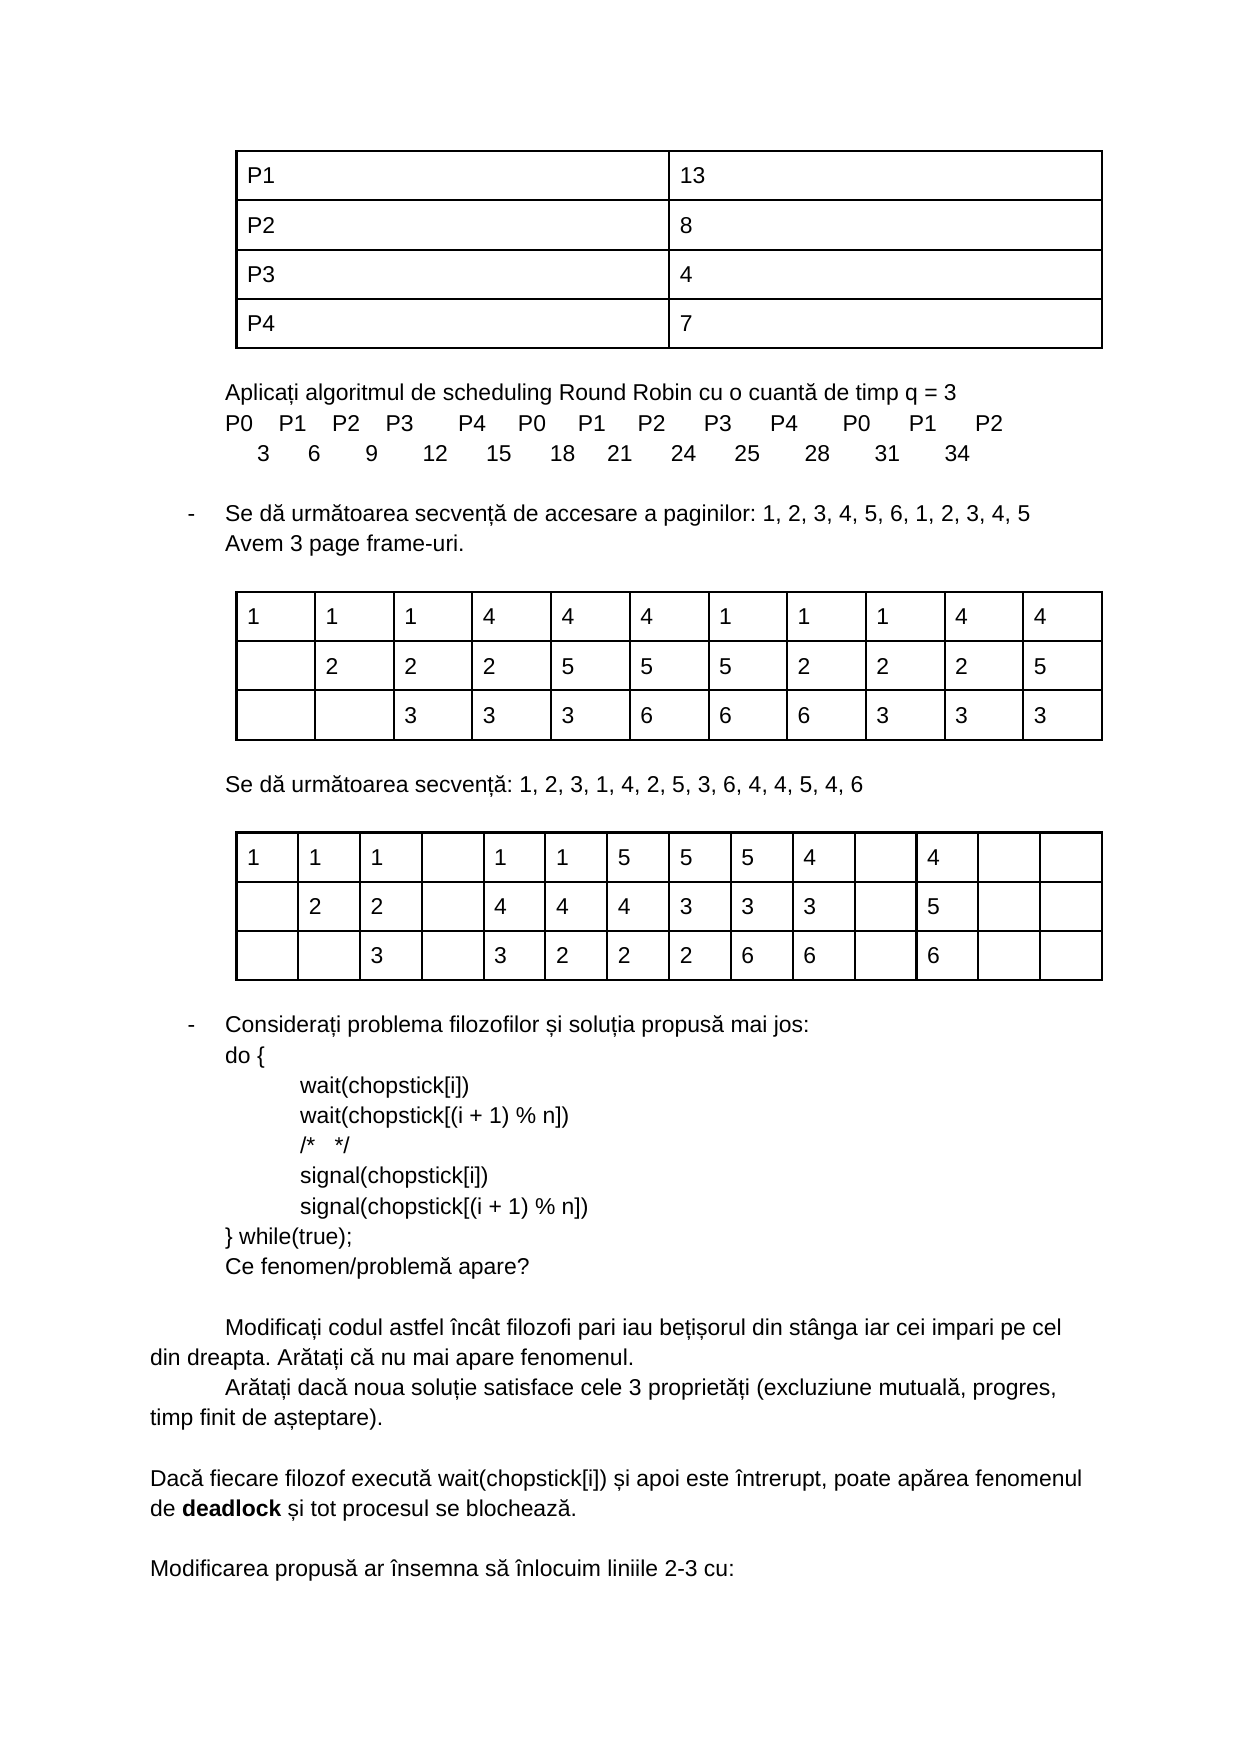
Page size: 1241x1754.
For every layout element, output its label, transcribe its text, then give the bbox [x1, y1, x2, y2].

table_cell 4 [670, 251, 1101, 298]
text /* */ [225, 1132, 1090, 1159]
text Modificați codul astfel încât filozofi pari iau bețișorul din stânga iar cei impari pe cel din dreapta. Arătați că nu mai apare fenomenul. [150, 1313, 1090, 1370]
table_cell [238, 883, 297, 930]
table_header 1 [395, 593, 471, 640]
table_cell P1 [238, 152, 668, 199]
table_cell 2 [946, 642, 1022, 689]
table_cell [238, 642, 314, 689]
table_header [423, 834, 483, 881]
table_cell 6 [710, 691, 786, 739]
table_cell 6 [732, 932, 792, 979]
table_cell 2 [546, 932, 606, 979]
table_header 1 [299, 834, 359, 881]
table_cell P2 [238, 201, 668, 248]
table_header 4 [631, 593, 708, 640]
table_header 1 [485, 834, 544, 881]
table_header 4 [794, 834, 854, 881]
table_header 1 [238, 593, 314, 640]
table_cell 7 [670, 300, 1101, 347]
table_cell 3 [946, 691, 1022, 739]
table_header [979, 834, 1039, 881]
table_cell [299, 932, 359, 979]
text signal(chopstick[i]) [225, 1162, 1090, 1189]
table_header [1041, 834, 1101, 881]
text Se dă următoarea secvență: 1, 2, 3, 1, 4, 2, 5, 3, 6, 4, 4, 5, 4, 6 [150, 771, 1090, 797]
table_cell 3 [1024, 691, 1101, 739]
text Avem 3 page frame-uri. [225, 530, 1090, 557]
list Se dă următoarea secvență de accesare a paginilor: 1, 2, 3, 4, 5, 6, 1, 2, 3, 4, 5 [187, 500, 1090, 527]
table_cell 5 [1024, 642, 1101, 689]
table_cell 2 [395, 642, 471, 689]
text Aplicați algoritmul de scheduling Round Robin cu o cuantă de timp q = 3 [150, 379, 1090, 406]
table_header 4 [473, 593, 550, 640]
table_cell 3 [670, 883, 730, 930]
table_cell 13 [670, 152, 1101, 199]
table_cell 6 [788, 691, 865, 739]
table_cell 2 [299, 883, 359, 930]
table_cell 3 [732, 883, 792, 930]
table_cell 4 [608, 883, 668, 930]
table_cell 3 [552, 691, 629, 739]
table_header [856, 834, 915, 881]
table_cell [1041, 883, 1101, 930]
table_cell [856, 932, 915, 979]
text wait(chopstick[(i + 1) % n]) [225, 1102, 1090, 1128]
table_cell 4 [485, 883, 544, 930]
table_cell 8 [670, 201, 1101, 248]
table_cell 3 [361, 932, 421, 979]
table_header 1 [710, 593, 786, 640]
list Considerați problema filozofilor și soluția propusă mai jos: [187, 1011, 1090, 1038]
table_cell 2 [670, 932, 730, 979]
text 3 6 9 12 15 18 21 24 25 28 31 34 [150, 440, 1090, 466]
table_header 5 [732, 834, 792, 881]
table_cell [423, 932, 483, 979]
table_cell 5 [631, 642, 708, 689]
table_header 4 [1024, 593, 1101, 640]
table_cell 6 [918, 932, 977, 979]
table_cell 5 [710, 642, 786, 689]
table_cell 2 [867, 642, 944, 689]
table_cell P4 [238, 300, 668, 347]
text P0 P1 P2 P3 P4 P0 P1 P2 P3 P4 P0 P1 P2 [150, 409, 1090, 436]
table_cell [979, 932, 1039, 979]
text signal(chopstick[(i + 1) % n]) [225, 1193, 1090, 1219]
table_header 5 [608, 834, 668, 881]
table_header 5 [670, 834, 730, 881]
table_cell [238, 932, 297, 979]
table_cell 3 [794, 883, 854, 930]
text Modificarea propusă ar însemna să înlocuim liniile 2-3 cu: [150, 1555, 1090, 1582]
table_cell 3 [485, 932, 544, 979]
text wait(chopstick[i]) [225, 1072, 1090, 1098]
table_cell [238, 691, 314, 739]
table_header 1 [361, 834, 421, 881]
table_cell [856, 883, 915, 930]
table_cell P3 [238, 251, 668, 298]
table_header 1 [238, 834, 297, 881]
table_header 1 [546, 834, 606, 881]
table_header 1 [316, 593, 393, 640]
table_cell 4 [546, 883, 606, 930]
text do { [225, 1042, 1090, 1068]
table_header 1 [867, 593, 944, 640]
table_cell 2 [316, 642, 393, 689]
table_cell 6 [794, 932, 854, 979]
table_header 4 [918, 834, 977, 881]
text } while(true); [150, 1223, 1090, 1249]
table_header 4 [552, 593, 629, 640]
table_cell 5 [918, 883, 977, 930]
table_cell 6 [631, 691, 708, 739]
table_cell [316, 691, 393, 739]
table_cell 5 [552, 642, 629, 689]
table_header 1 [788, 593, 865, 640]
table_cell 3 [395, 691, 471, 739]
table_cell 3 [473, 691, 550, 739]
table_header 4 [946, 593, 1022, 640]
text Arătați dacă noua soluție satisface cele 3 proprietăți (excluziune mutuală, progres, timp finit de așteptare). [150, 1374, 1090, 1431]
table_cell [979, 883, 1039, 930]
table_cell [423, 883, 483, 930]
table_cell 2 [473, 642, 550, 689]
table_cell 2 [361, 883, 421, 930]
text Dacă fiecare filozof execută wait(chopstick[i]) și apoi este întrerupt, poate apărea fenomenul de deadlock și tot procesul se blochează. [150, 1464, 1090, 1521]
text Ce fenomen/problemă apare? [150, 1253, 1090, 1279]
table_cell [1041, 932, 1101, 979]
table_cell 3 [867, 691, 944, 739]
table_cell 2 [608, 932, 668, 979]
table_cell 2 [788, 642, 865, 689]
